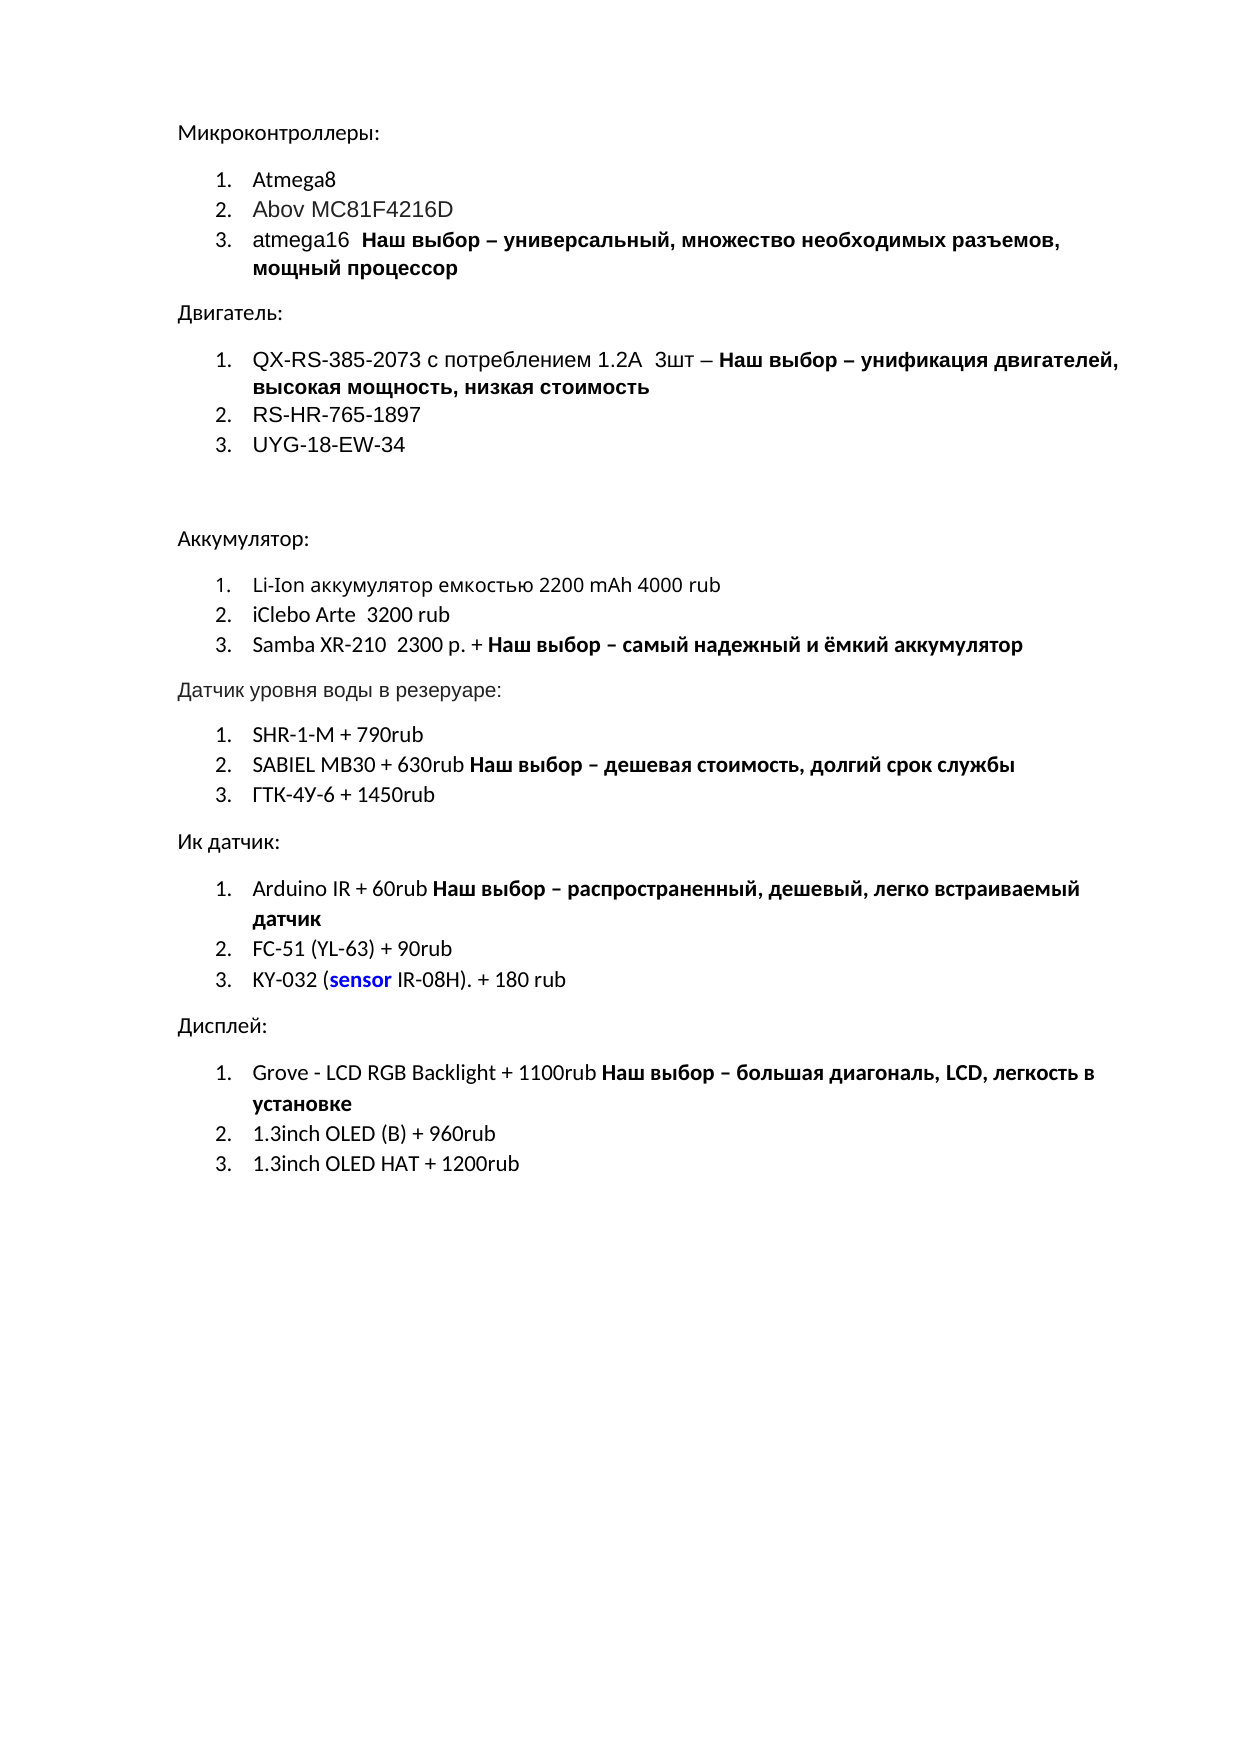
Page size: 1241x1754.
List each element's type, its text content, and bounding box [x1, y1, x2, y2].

text Ик датчик: [177, 827, 1152, 855]
list ГТК-4У-6 + 1450rub [215, 780, 1152, 808]
list SHR-1-M + 790rub [215, 720, 1152, 748]
list UYG-18-EW-34 [215, 431, 1152, 459]
text Датчик уровня воды в резеруаре: [177, 677, 1152, 701]
list KY-032 (sensor IR-08H). + 180 rub [215, 965, 1152, 993]
list FC-51 (YL-63) + 90rub [215, 934, 1152, 962]
list SABIEL MB30 + 630rub Наш выбор – дешевая стоимость, долгий срок службы [215, 750, 1152, 778]
list QX-RS-385-2073 с потреблением 1.2А 3шт – Наш выбор – унификация двигателей, высокая мощность, низкая стоимость [215, 345, 1152, 398]
list Grove - LCD RGB Backlight + 1100rub Наш выбор – большая диагональ, LCD, легкость в установке [215, 1058, 1152, 1117]
list iClebo Arte 3200 rub [215, 600, 1152, 628]
list RS-HR-765-1897 [215, 400, 1152, 428]
text Дисплей: [177, 1012, 1152, 1039]
list Abov MC81F4216D [215, 195, 1152, 223]
list 1.3inch OLED (B) + 960rub [215, 1119, 1152, 1147]
list atmega16 Наш выбор – универсальный, множество необходимых разъемов, мощный процессор [215, 225, 1152, 279]
text Двигатель: [177, 298, 1152, 326]
list 1.3inch OLED HAT + 1200rub [215, 1149, 1152, 1177]
list Samba XR-210 2300 р. + Наш выбор – самый надежный и ёмкий аккумулятор [215, 631, 1152, 658]
list Arduino IR + 60rub Наш выбор – распространенный, дешевый, легко встраиваемый датчик [215, 874, 1152, 932]
list Atmega8 [215, 165, 1152, 193]
list Li-Ion аккумулятор емкостью 2200 mAh 4000 rub [215, 571, 1152, 598]
text Микроконтроллеры: [177, 118, 1152, 146]
text Аккумулятор: [177, 524, 1152, 552]
